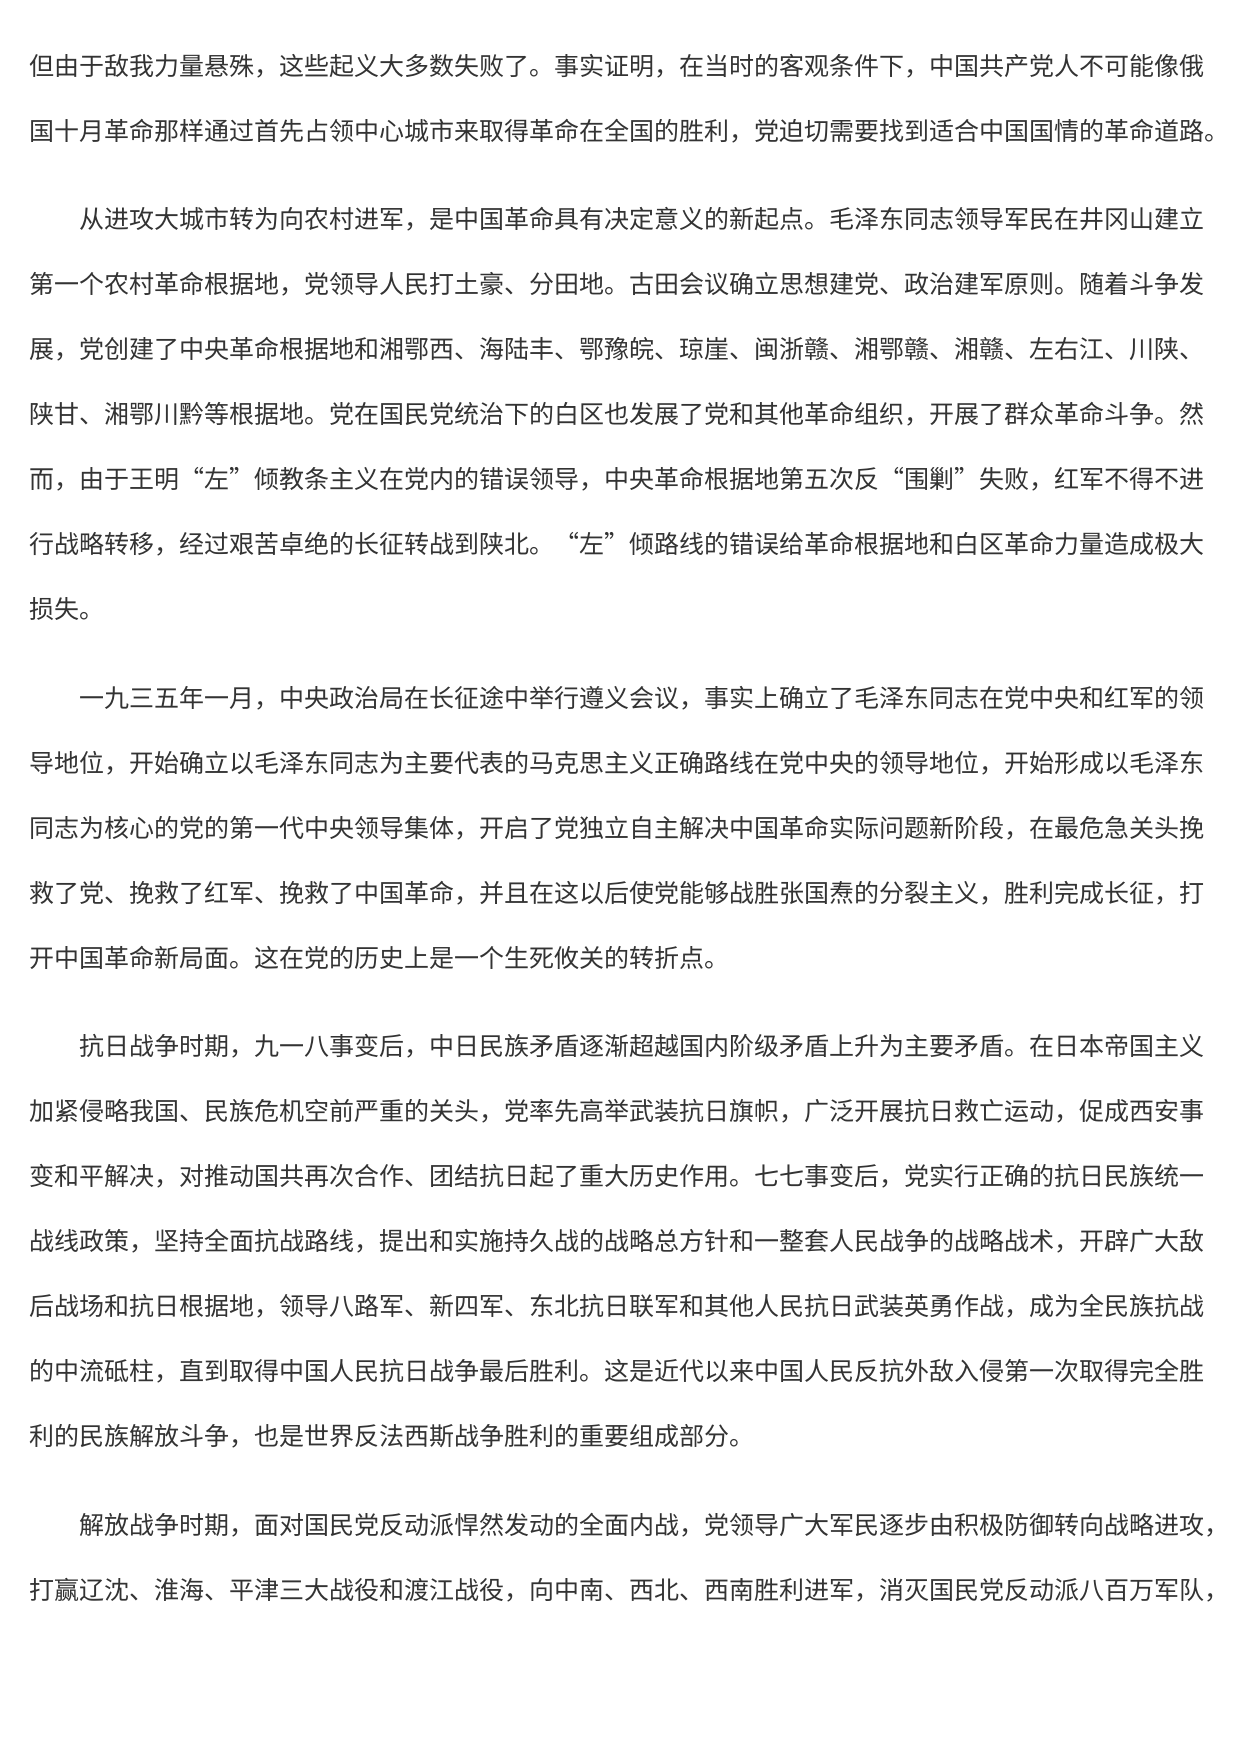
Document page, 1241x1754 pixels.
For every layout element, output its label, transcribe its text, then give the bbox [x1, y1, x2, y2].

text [29, 32, 1211, 162]
text 从进攻大城市转为向农村进军，是中国革命具有决定意义的新起点。毛泽东同志领导军民在井冈山建立第一个农村革命根据地，党领导人民打土豪、分田地。古田会议确立思想建党、政治建军原则。随着斗争发展，党创建了中央革命根据地和湘鄂西、海陆丰、鄂豫皖、琼崖、闽浙赣、湘鄂赣、湘赣、左右江、川陕、陕甘、湘鄂川黔等根据地。党在国民党统治下的白区也发展了党和其他革命组织，开展了群众革命斗争。然而，由于王明“左”倾教条主义在党内的错误领导，中央革命根据地第五次反“围剿”失败，红军不得不进行战略转移，经过艰苦卓绝的长征转战到陕北。“左”倾路线的错误给革命根据地和白区革命力量造成极大损失。 [29, 185, 1211, 640]
text 一九三五年一月，中央政治局在长征途中举行遵义会议，事实上确立了毛泽东同志在党中央和红军的领导地位，开始确立以毛泽东同志为主要代表的马克思主义正确路线在党中央的领导地位，开始形成以毛泽东同志为核心的党的第一代中央领导集体，开启了党独立自主解决中国革命实际问题新阶段，在最危急关头挽救了党、挽救了红军、挽救了中国革命，并且在这以后使党能够战胜张国焘的分裂主义，胜利完成长征，打开中国革命新局面。这在党的历史上是一个生死攸关的转折点。 [29, 664, 1211, 989]
text 抗日战争时期，九一八事变后，中日民族矛盾逐渐超越国内阶级矛盾上升为主要矛盾。在日本帝国主义加紧侵略我国、民族危机空前严重的关头，党率先高举武装抗日旗帜，广泛开展抗日救亡运动，促成西安事变和平解决，对推动国共再次合作、团结抗日起了重大历史作用。七七事变后，党实行正确的抗日民族统一战线政策，坚持全面抗战路线，提出和实施持久战的战略总方针和一整套人民战争的战略战术，开辟广大敌后战场和抗日根据地，领导八路军、新四军、东北抗日联军和其他人民抗日武装英勇作战，成为全民族抗战的中流砥柱，直到取得中国人民抗日战争最后胜利。这是近代以来中国人民反抗外敌入侵第一次取得完全胜利的民族解放斗争，也是世界反法西斯战争胜利的重要组成部分。 [29, 1012, 1211, 1467]
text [29, 1491, 1211, 1621]
